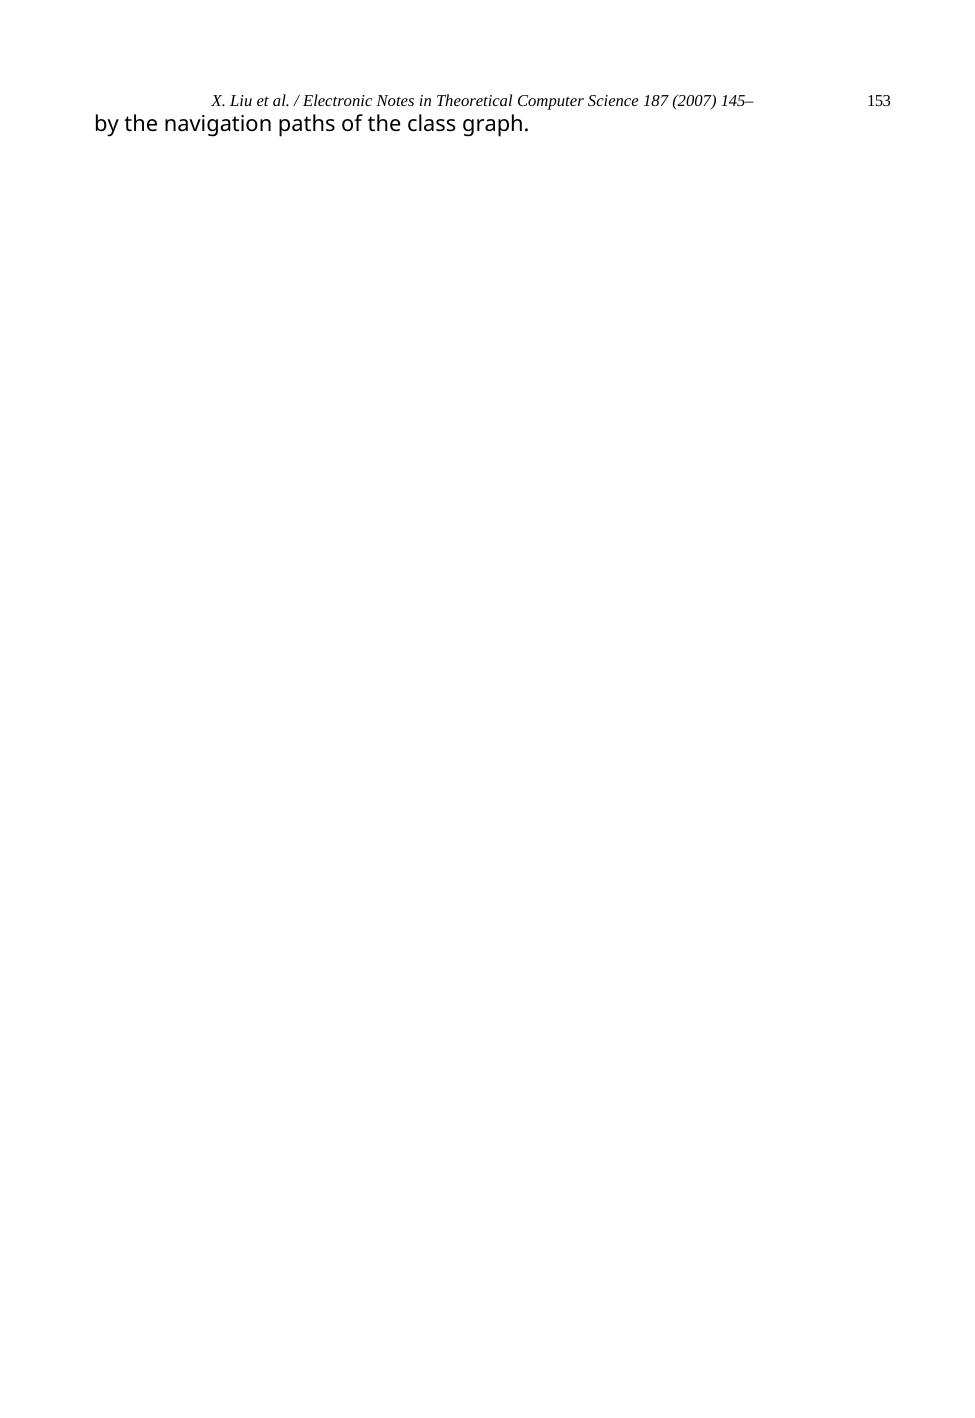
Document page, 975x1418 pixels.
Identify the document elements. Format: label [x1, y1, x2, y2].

text [94, 110, 893, 137]
